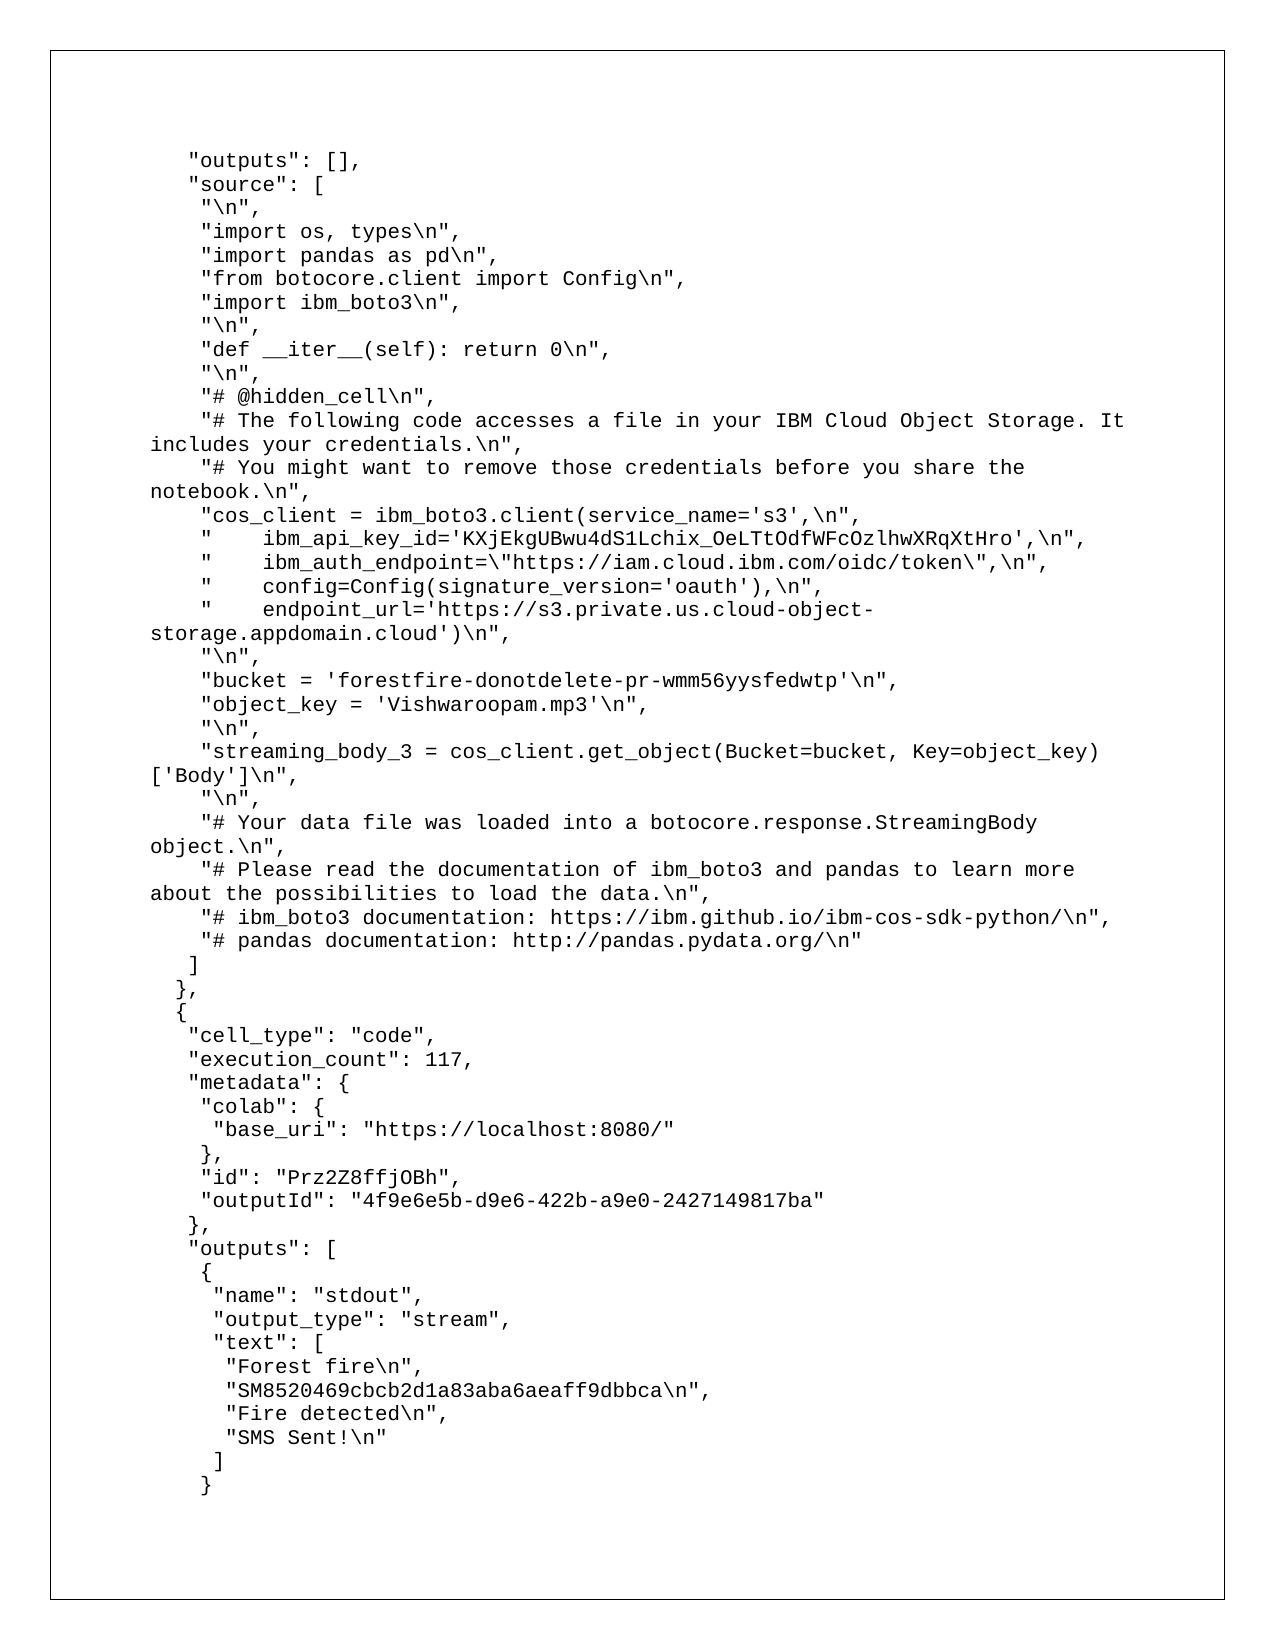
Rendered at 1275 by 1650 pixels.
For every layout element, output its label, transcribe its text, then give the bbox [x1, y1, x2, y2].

text "SM8520469cbcb2d1a83aba6aeaff9dbbca\n", [150, 1379, 1125, 1403]
text "\n", [150, 647, 1125, 670]
text ] [150, 1451, 1125, 1474]
text "SMS Sent!\n" [150, 1427, 1125, 1451]
text "# Your data file was loaded into a botocore.response.StreamingBody object.\n", [150, 812, 1125, 859]
text } [150, 1474, 1125, 1498]
text "\n", [150, 788, 1125, 812]
text "colab": { [150, 1096, 1125, 1119]
text "# You might want to remove those credentials before you share the notebook.\n", [150, 457, 1125, 505]
text "bucket = 'forestfire-donotdelete-pr-wmm56yysfedwtp'\n", [150, 670, 1125, 694]
text "cos_client = ibm_boto3.client(service_name='s3',\n", [150, 505, 1125, 528]
text "import pandas as pd\n", [150, 244, 1125, 268]
text ] [150, 954, 1125, 978]
text "\n", [150, 363, 1125, 386]
text "base_uri": "https://localhost:8080/" [150, 1119, 1125, 1143]
text "Fire detected\n", [150, 1403, 1125, 1427]
text "# @hidden_cell\n", [150, 386, 1125, 410]
text { [150, 1001, 1125, 1025]
text " ibm_api_key_id='KXjEkgUBwu4dS1Lchix_OeLTtOdfWFcOzlhwXRqXtHro',\n", [150, 528, 1125, 552]
text " config=Config(signature_version='oauth'),\n", [150, 576, 1125, 599]
text }, [150, 1143, 1125, 1167]
text "# The following code accesses a file in your IBM Cloud Object Storage. It includes your credentials.\n", [150, 410, 1125, 457]
text "id": "Prz2Z8ffjOBh", [150, 1167, 1125, 1190]
text }, [150, 1214, 1125, 1238]
text "metadata": { [150, 1072, 1125, 1096]
text "# pandas documentation: http://pandas.pydata.org/\n" [150, 930, 1125, 954]
text "output_type": "stream", [150, 1309, 1125, 1332]
text "# ibm_boto3 documentation: https://ibm.github.io/ibm-cos-sdk-python/\n", [150, 907, 1125, 930]
text "outputId": "4f9e6e5b-d9e6-422b-a9e0-2427149817ba" [150, 1190, 1125, 1214]
text " ibm_auth_endpoint=\"https://iam.cloud.ibm.com/oidc/token\",\n", [150, 552, 1125, 576]
text }, [150, 978, 1125, 1001]
text "name": "stdout", [150, 1285, 1125, 1309]
text "source": [ [150, 174, 1125, 197]
text "import os, types\n", [150, 221, 1125, 244]
text " endpoint_url='https://s3.private.us.cloud-object-storage.appdomain.cloud')\n", [150, 599, 1125, 647]
text "\n", [150, 197, 1125, 221]
text "import ibm_boto3\n", [150, 292, 1125, 316]
text { [150, 1261, 1125, 1285]
text "object_key = 'Vishwaroopam.mp3'\n", [150, 694, 1125, 717]
text "Forest fire\n", [150, 1356, 1125, 1379]
text "\n", [150, 717, 1125, 741]
text "def __iter__(self): return 0\n", [150, 339, 1125, 363]
text "streaming_body_3 = cos_client.get_object(Bucket=bucket, Key=object_key)['Body']\n", [150, 741, 1125, 788]
text "\n", [150, 316, 1125, 339]
text "from botocore.client import Config\n", [150, 268, 1125, 292]
text "outputs": [ [150, 1238, 1125, 1261]
text "# Please read the documentation of ibm_boto3 and pandas to learn more about the possibilities to load the data.\n", [150, 859, 1125, 907]
text "text": [ [150, 1332, 1125, 1356]
text "cell_type": "code", [150, 1025, 1125, 1048]
text "outputs": [], [150, 150, 1125, 174]
text "execution_count": 117, [150, 1048, 1125, 1072]
